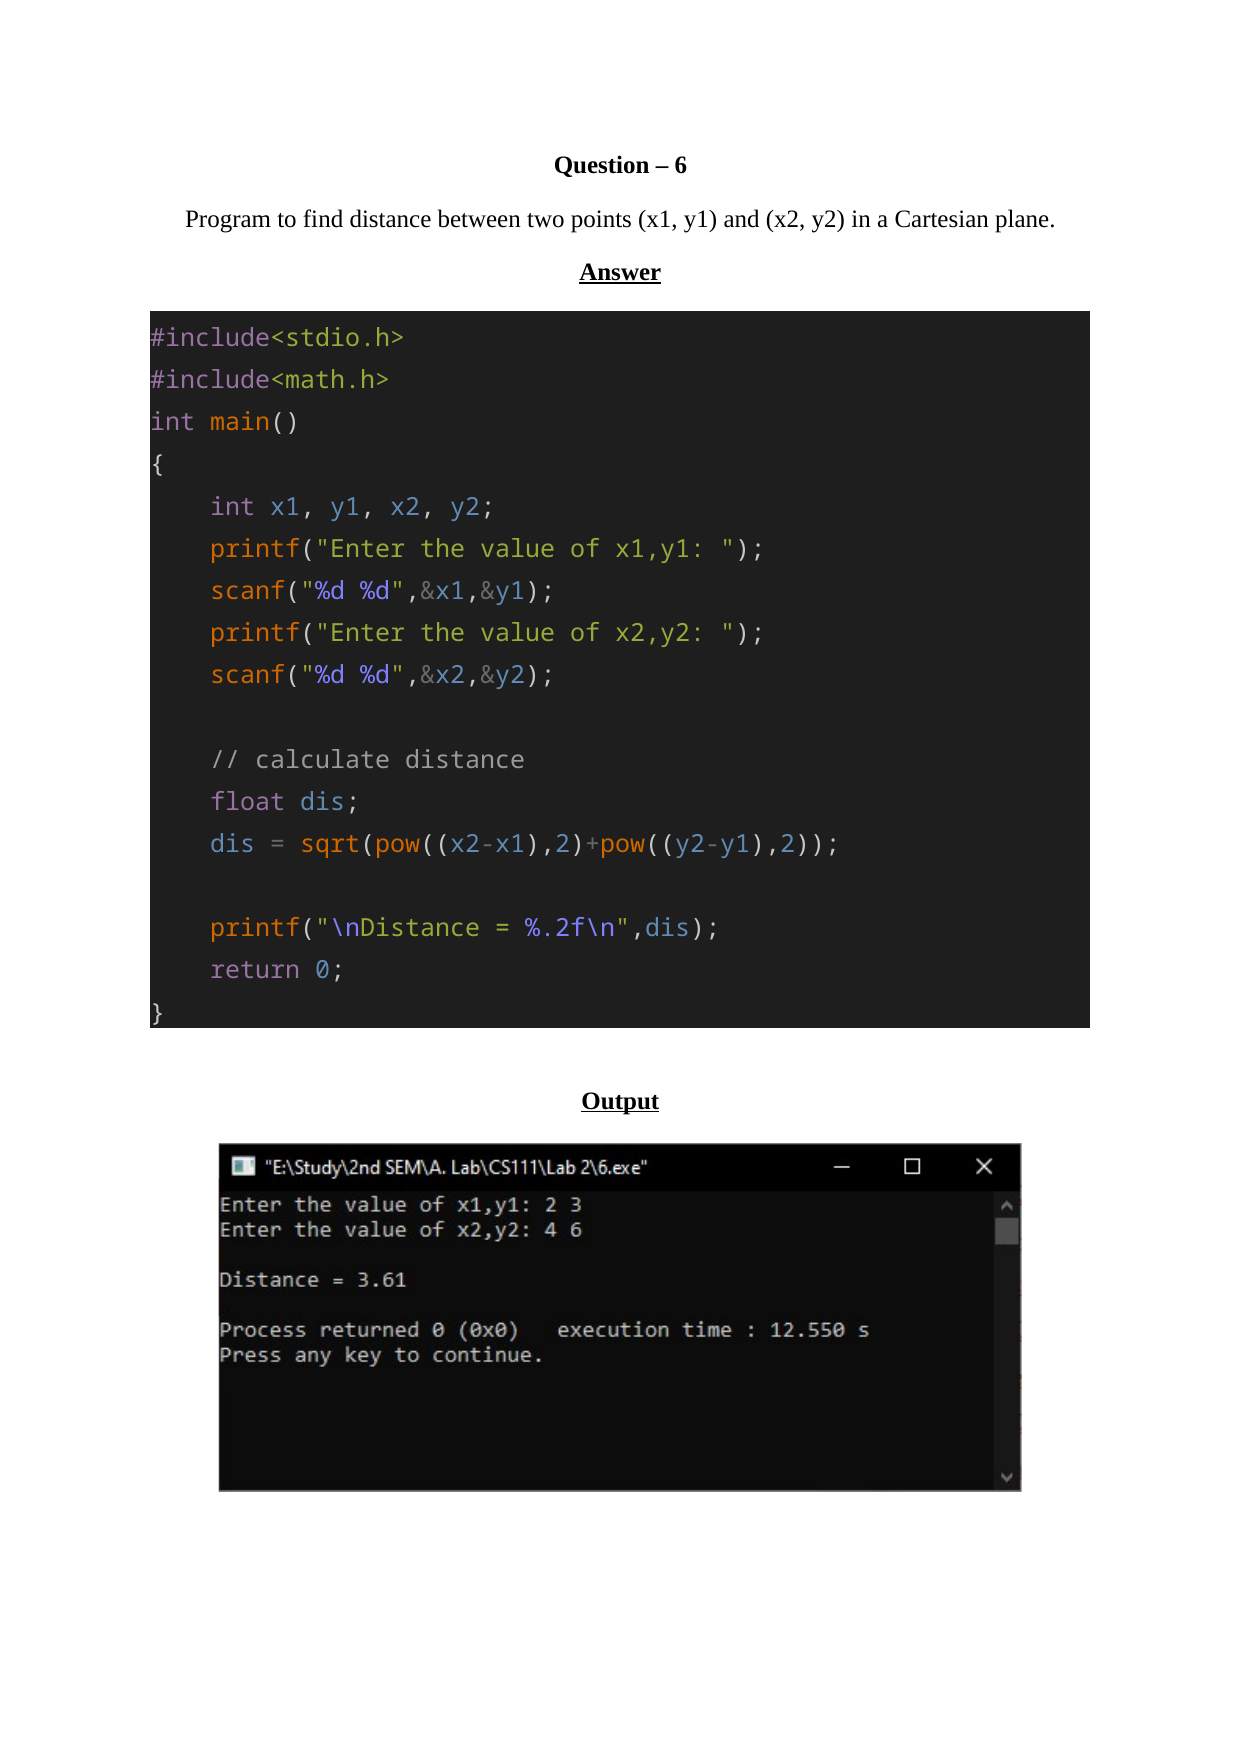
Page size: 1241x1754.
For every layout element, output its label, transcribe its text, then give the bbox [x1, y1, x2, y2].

picture [218, 1143, 1022, 1492]
text Answer [150, 257, 1090, 286]
text printf("Enter the value of x2,y2: "); [150, 607, 1090, 649]
text } [150, 986, 1090, 1028]
text int x1, y1, x2, y2; [150, 480, 1090, 522]
text int main() [150, 396, 1090, 438]
text printf("\nDistance = %.2f\n",dis); [150, 902, 1090, 944]
text Program to find distance between two points (x1, y1) and (x2, y2) in a Cartesian plane. [150, 204, 1090, 232]
text Question – 6 [150, 150, 1090, 179]
text // calculate distance [150, 733, 1090, 775]
text { [150, 438, 1090, 480]
text Output [150, 1086, 1090, 1115]
text #include<math.h> [150, 353, 1090, 396]
text return 0; [150, 944, 1090, 986]
text dis = sqrt(pow((x2-x1),2)+pow((y2-y1),2)); [150, 817, 1090, 860]
text scanf("%d %d",&x2,&y2); [150, 649, 1090, 691]
text printf("Enter the value of x1,y1: "); [150, 522, 1090, 564]
text scanf("%d %d",&x1,&y1); [150, 564, 1090, 607]
text float dis; [150, 775, 1090, 817]
text #include<stdio.h> [150, 311, 1090, 353]
